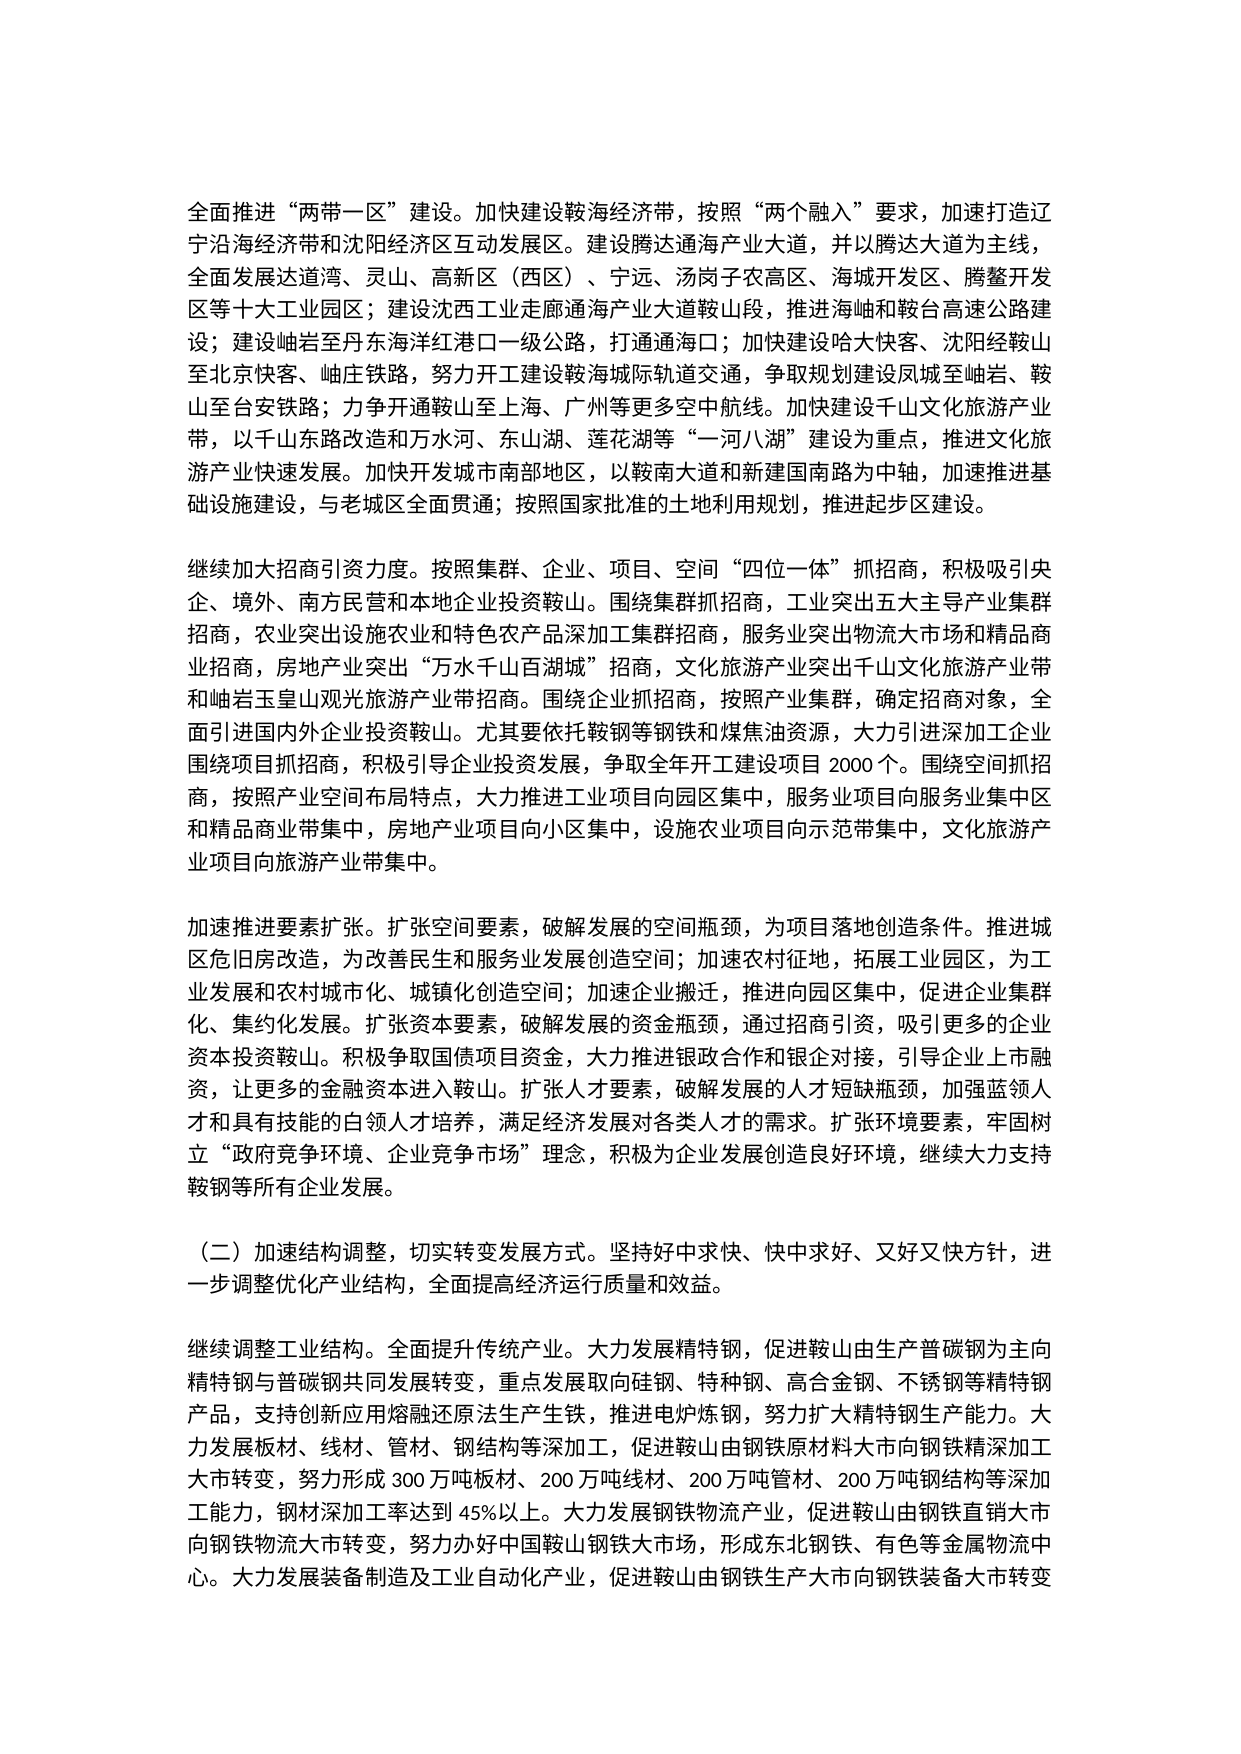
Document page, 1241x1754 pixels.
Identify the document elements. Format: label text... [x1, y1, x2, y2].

text 继续加大招商引资力度。按照集群、企业、项目、空间“四位一体”抓招商，积极吸引央企、境外、南方民营和本地企业投资鞍山。围绕集群抓招商，工业突出五大主导产业集群招商，农业突出设施农业和特色农产品深加工集群招商，服务业突出物流大市场和精品商业招商，房地产业突出“万水千山百湖城”招商，文化旅游产业突出千山文化旅游产业带和岫岩玉皇山观光旅游产业带招商。围绕企业抓招商，按照产业集群，确定招商对象，全面引进国内外企业投资鞍山。尤其要依托鞍钢等钢铁和煤焦油资源，大力引进深加工企业。围绕项目抓招商，积极引导企业投资发展，争取全年开工建设项目2000个。围绕空间抓招商，按照产业空间布局特点，大力推进工业项目向园区集中，服务业项目向服务业集中区和精品商业带集中，房地产业项目向小区集中，设施农业项目向示范带集中，文化旅游产业项目向旅游产业带集中。 [187, 552, 1053, 877]
text 加速推进要素扩张。扩张空间要素，破解发展的空间瓶颈，为项目落地创造条件。推进城区危旧房改造，为改善民生和服务业发展创造空间；加速农村征地，拓展工业园区，为工业发展和农村城市化、城镇化创造空间；加速企业搬迁，推进向园区集中，促进企业集群化、集约化发展。扩张资本要素，破解发展的资金瓶颈，通过招商引资，吸引更多的企业资本投资鞍山。积极争取国债项目资金，大力推进银政合作和银企对接，引导企业上市融资，让更多的金融资本进入鞍山。扩张人才要素，破解发展的人才短缺瓶颈，加强蓝领人才和具有技能的白领人才培养，满足经济发展对各类人才的需求。扩张环境要素，牢固树立“政府竞争环境、企业竞争市场”理念，积极为企业发展创造良好环境，继续大力支持鞍钢等所有企业发展。 [187, 909, 1053, 1202]
text 全面推进“两带一区”建设。加快建设鞍海经济带，按照“两个融入”要求，加速打造辽宁沿海经济带和沈阳经济区互动发展区。建设腾达通海产业大道，并以腾达大道为主线，全面发展达道湾、灵山、高新区（西区）、宁远、汤岗子农高区、海城开发区、腾鳌开发区等十大工业园区；建设沈西工业走廊通海产业大道鞍山段，推进海岫和鞍台高速公路建设；建设岫岩至丹东海洋红港口一级公路，打通通海口；加快建设哈大快客、沈阳经鞍山至北京快客、岫庄铁路，努力开工建设鞍海城际轨道交通，争取规划建设凤城至岫岩、鞍山至台安铁路；力争开通鞍山至上海、广州等更多空中航线。加快建设千山文化旅游产业带，以千山东路改造和万水河、东山湖、莲花湖等“一河八湖”建设为重点，推进文化旅游产业快速发展。加快开发城市南部地区，以鞍南大道和新建国南路为中轴，加速推进基础设施建设，与老城区全面贯通；按照国家批准的土地利用规划，推进起步区建设。 [187, 194, 1053, 519]
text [187, 1332, 1053, 1592]
text （二）加速结构调整，切实转变发展方式。坚持好中求快、快中求好、又好又快方针，进一步调整优化产业结构，全面提高经济运行质量和效益。 [187, 1234, 1053, 1299]
